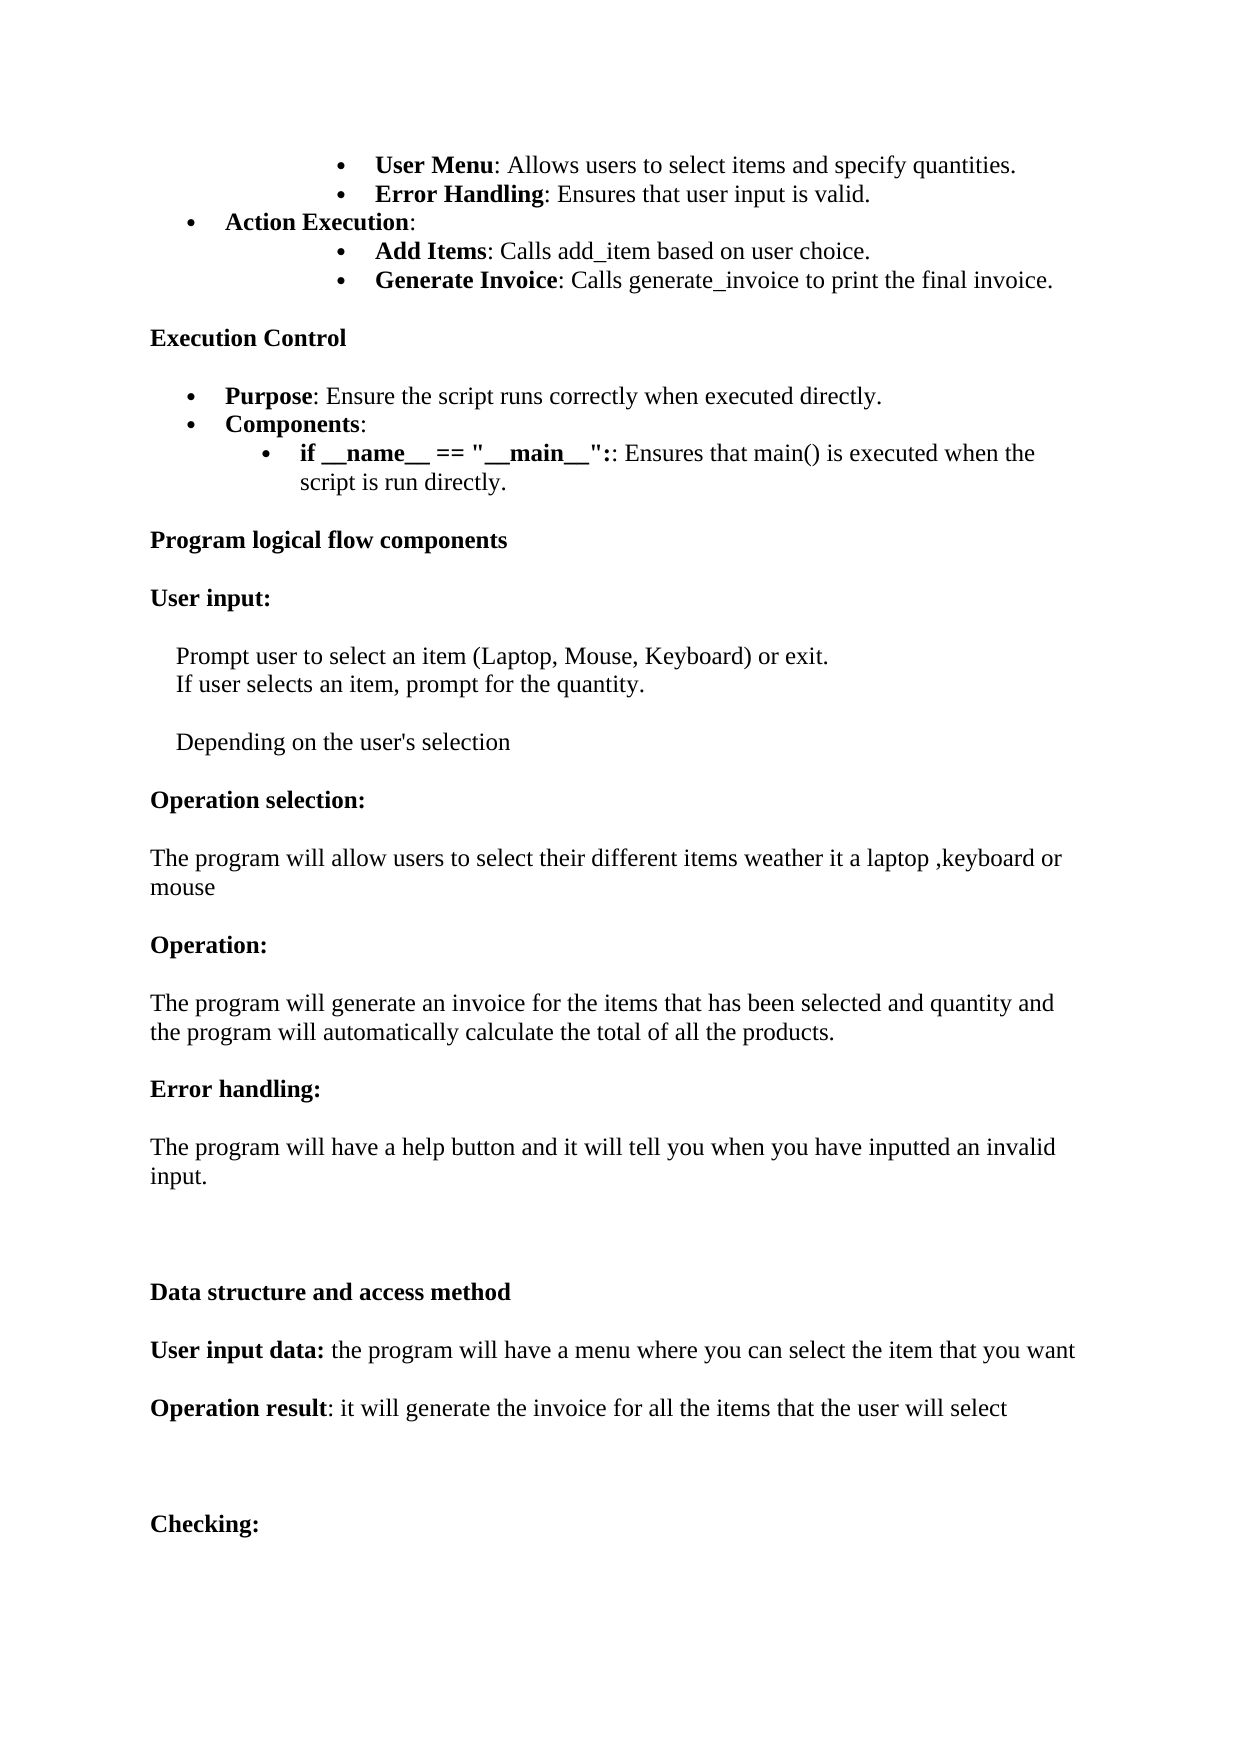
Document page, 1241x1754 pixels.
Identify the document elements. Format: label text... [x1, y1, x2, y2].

text User input data: the program will have a menu where you can select the item that you want [150, 1335, 1090, 1364]
text User input: [150, 583, 1090, 612]
text Program logical flow components [150, 525, 1090, 554]
text Operation: [150, 930, 1090, 959]
text Operation result: it will generate the invoice for all the items that the user will select [150, 1393, 1090, 1422]
list Components: [187, 409, 1090, 438]
text  Prompt user to select an item (Laptop, Mouse, Keyboard) or exit. [150, 641, 1090, 669]
text The program will allow users to select their different items weather it a laptop ,keyboard or mouse [150, 843, 1090, 901]
list Add Items: Calls add_item based on user choice. [337, 236, 1090, 265]
text The program will have a help button and it will tell you when you have inputted an invalid input. [150, 1132, 1090, 1190]
text Operation selection: [150, 785, 1090, 814]
list Error Handling: Ensures that user input is valid. [337, 179, 1090, 207]
text The program will generate an invoice for the items that has been selected and quantity and the program will automatically calculate the total of all the products. [150, 988, 1090, 1045]
list User Menu: Allows users to select items and specify quantities. [337, 150, 1090, 179]
text Checking: [150, 1509, 1090, 1537]
list Action Execution: [187, 207, 1090, 236]
text  Depending on the user's selection [150, 727, 1090, 756]
text  If user selects an item, prompt for the quantity. [150, 669, 1090, 698]
text Error handling: [150, 1074, 1090, 1103]
list if __name__ == "__main__":: Ensures that main() is executed when the script is run directly. [262, 438, 1090, 496]
text Execution Control [150, 323, 1090, 352]
text Data structure and access method [150, 1277, 1090, 1306]
list Purpose: Ensure the script runs correctly when executed directly. [187, 381, 1090, 409]
list Generate Invoice: Calls generate_invoice to print the final invoice. [337, 265, 1090, 294]
